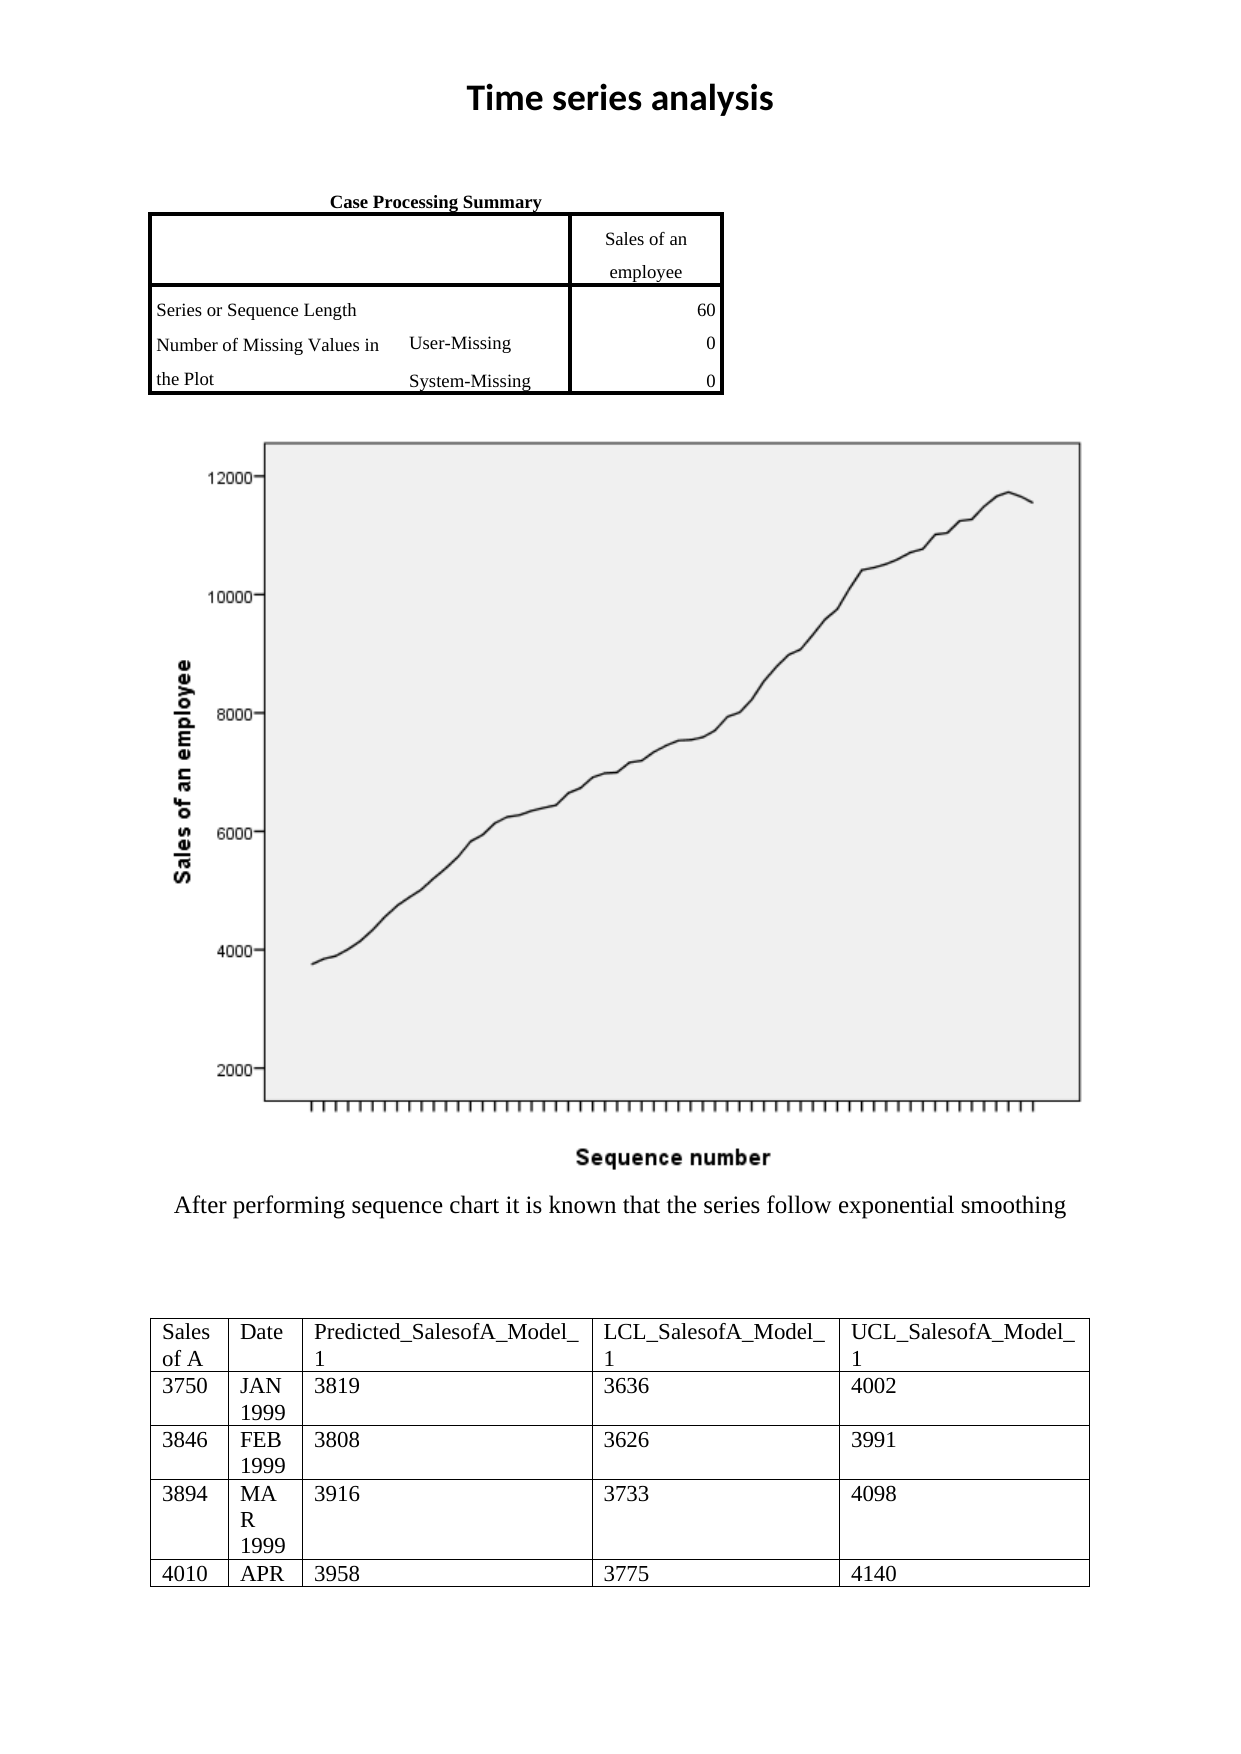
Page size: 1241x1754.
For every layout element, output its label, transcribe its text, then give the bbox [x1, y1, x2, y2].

table_cell 3626 [593, 1426, 839, 1479]
table_cell 4140 [840, 1560, 1089, 1586]
table_header Predicted_SalesofA_Model_1 [303, 1319, 592, 1371]
table_cell APR 1999 [229, 1560, 302, 1586]
picture [150, 437, 1091, 1191]
table_cell 3733 [593, 1480, 839, 1559]
table_header Case Processing Summary [150, 179, 722, 212]
table_header Date [229, 1319, 302, 1371]
table_header LCL_SalesofA_Model_1 [593, 1319, 839, 1371]
table_cell Sales of an employee [572, 216, 720, 283]
table_cell 60 [572, 287, 720, 320]
table_cell MAR 1999 [229, 1480, 302, 1559]
table_cell [152, 216, 568, 283]
table_cell 3916 [303, 1480, 592, 1559]
text After performing sequence chart it is known that the series follow exponential smoothing [150, 1191, 1090, 1247]
table_cell FEB 1999 [229, 1426, 302, 1479]
table_cell 3636 [593, 1372, 839, 1425]
table_cell 3808 [303, 1426, 592, 1479]
table_cell 3819 [303, 1372, 592, 1425]
table_cell 0 [572, 354, 720, 391]
table_cell Number of Missing Values in the Plot [152, 320, 403, 391]
table_cell 4098 [840, 1480, 1089, 1559]
table_header Sales of A [151, 1319, 228, 1371]
table_cell JAN 1999 [229, 1372, 302, 1425]
table_cell 4002 [840, 1372, 1089, 1425]
table_cell 3846 [151, 1426, 228, 1479]
table_cell Series or Sequence Length [152, 287, 568, 320]
table_cell System-Missing [403, 354, 568, 391]
table_cell User-Missing [403, 320, 568, 354]
table_cell 3894 [151, 1480, 228, 1559]
table_cell 3750 [151, 1372, 228, 1425]
table_header UCL_SalesofA_Model_1 [840, 1319, 1089, 1371]
table_cell 3775 [593, 1560, 839, 1586]
table_cell 0 [572, 320, 720, 354]
table_cell 4010 [151, 1560, 228, 1586]
table_cell 3991 [840, 1426, 1089, 1479]
table_cell 3958 [303, 1560, 592, 1586]
